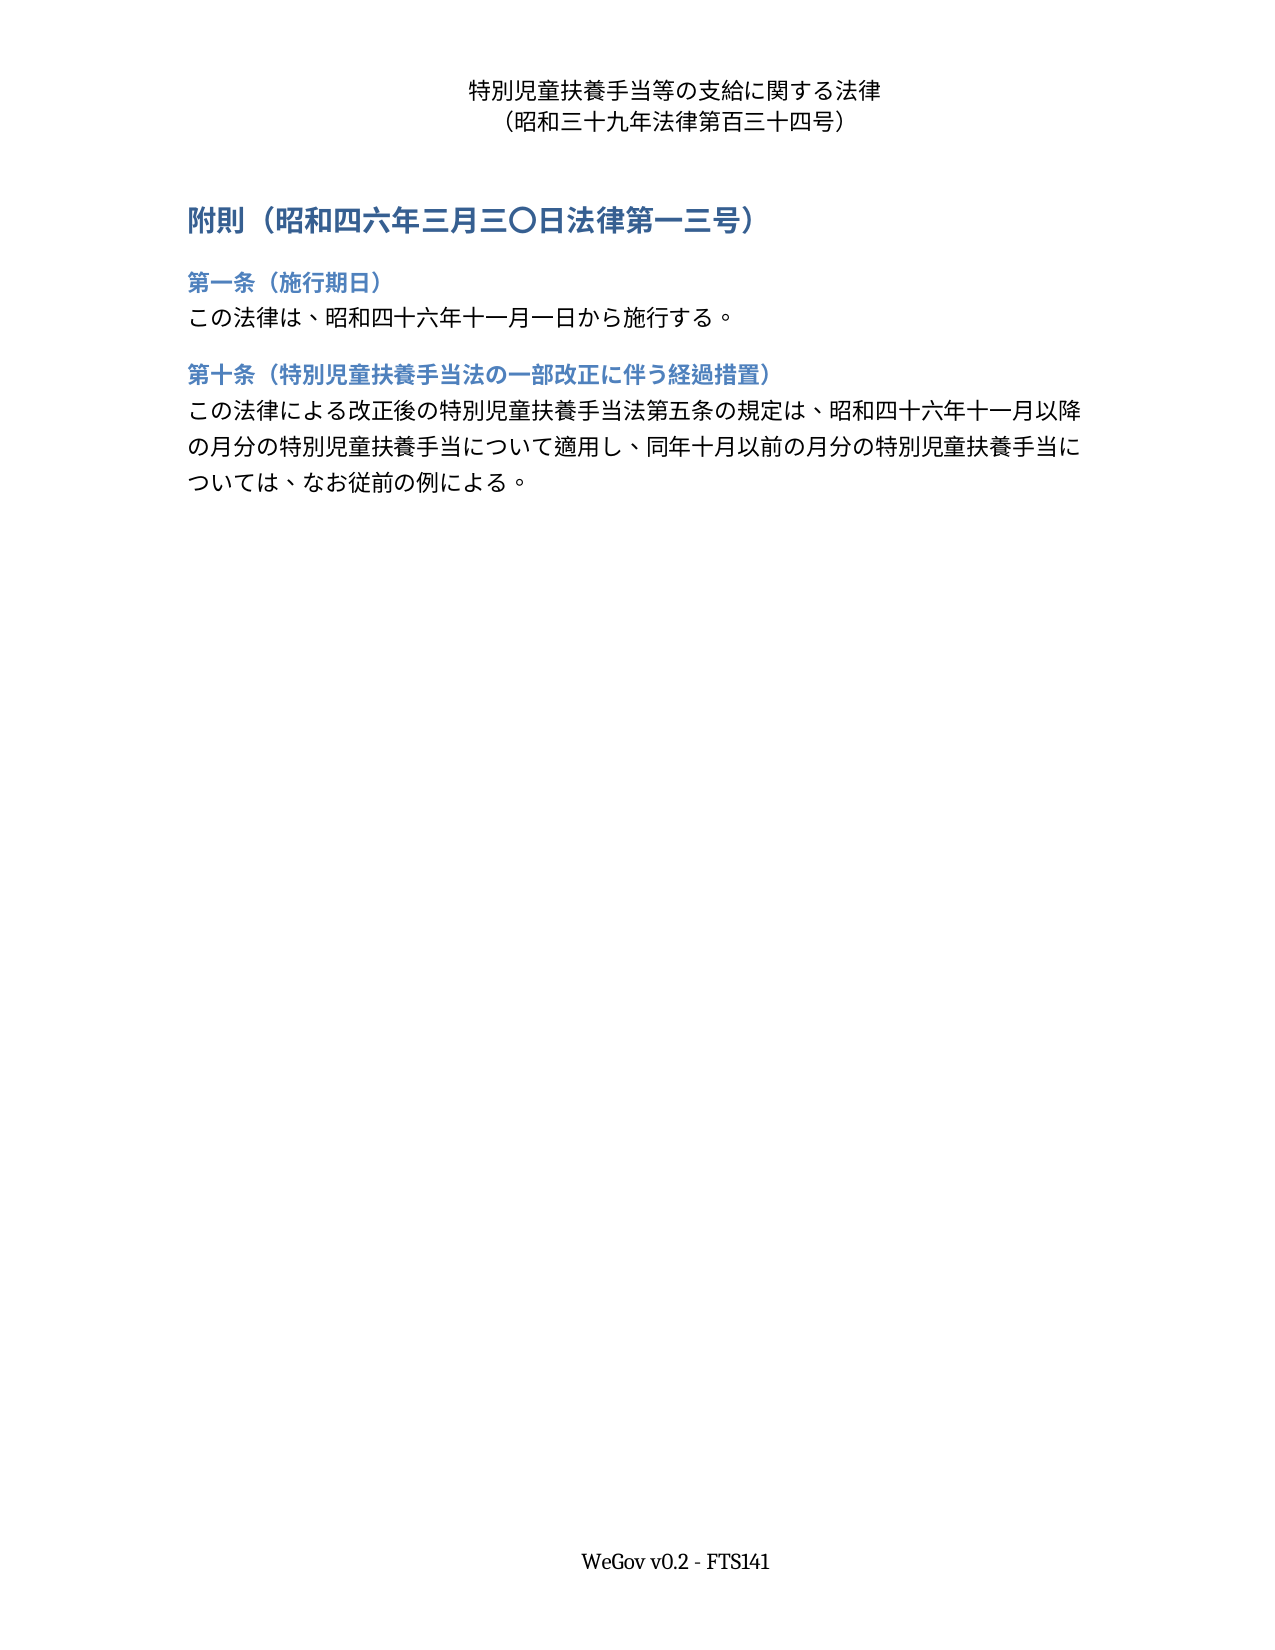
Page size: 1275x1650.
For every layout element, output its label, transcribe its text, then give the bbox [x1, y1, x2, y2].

subtitle 第十条（特別児童扶養手当法の一部改正に伴う経過措置） [187, 359, 1087, 390]
text この法律による改正後の特別児童扶養手当法第五条の規定は、昭和四十六年十一月以降の月分の特別児童扶養手当について適用し、同年十月以前の月分の特別児童扶養手当については、なお従前の例による。 [187, 395, 1087, 498]
subtitle 第一条（施行期日） [187, 266, 1087, 298]
subtitle 附則（昭和四六年三月三〇日法律第一三号） [187, 200, 1087, 240]
text この法律は、昭和四十六年十一月一日から施行する。 [187, 302, 1087, 334]
